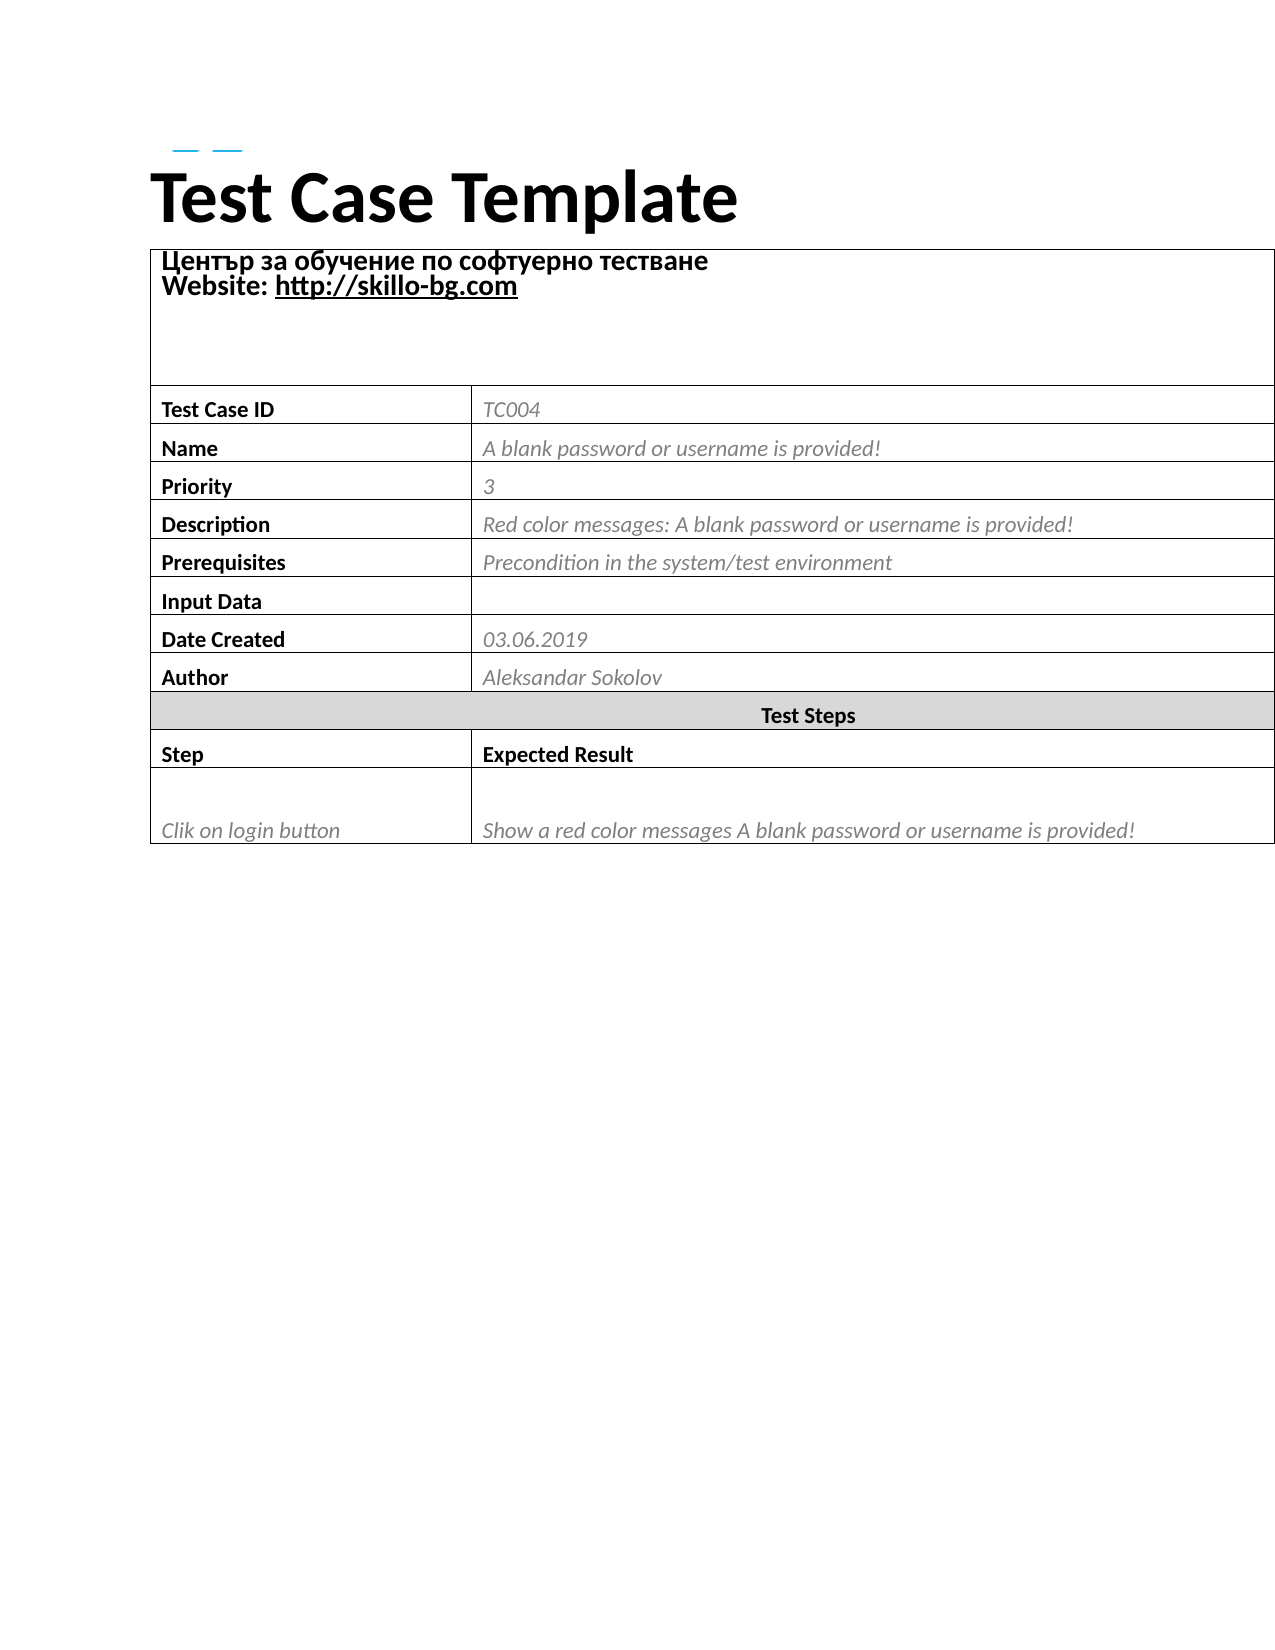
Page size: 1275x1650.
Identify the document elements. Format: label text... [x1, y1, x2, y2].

table_cell 3 [472, 462, 1274, 499]
table_cell Test Steps [151, 692, 1274, 729]
table_cell [472, 577, 1274, 614]
table_cell Aleksandar Sokolov [472, 653, 1274, 691]
table_cell 03.06.2019 [472, 615, 1274, 652]
table_cell Clik on login button [151, 768, 471, 843]
table_cell Date Created [151, 615, 471, 652]
table_cell Step [151, 730, 471, 767]
table_cell Show a red color messages A blank password or username is provided! [472, 768, 1274, 843]
table_cell Author [151, 653, 471, 691]
table_cell Precondition in the system/test environment [472, 539, 1274, 576]
table_cell TC004 [472, 386, 1274, 423]
table_cell Description [151, 500, 471, 538]
table_cell Prerequisites [151, 539, 471, 576]
table_cell Name [151, 424, 471, 461]
table_header Център за обучение по софтуерно тестване Website: http://skillo-bg.com [151, 250, 1274, 385]
table_cell Priority [151, 462, 471, 499]
table_cell Red color messages: A blank password or username is provided! [472, 500, 1274, 538]
table_cell A blank password or username is provided! [472, 424, 1274, 461]
text Test Case Template [595, 199, 1125, 228]
table_cell Input Data [151, 577, 471, 614]
table_cell Expected Result [472, 730, 1274, 767]
table_cell Test Case ID [151, 386, 471, 423]
text Test Case Template [150, 199, 585, 228]
